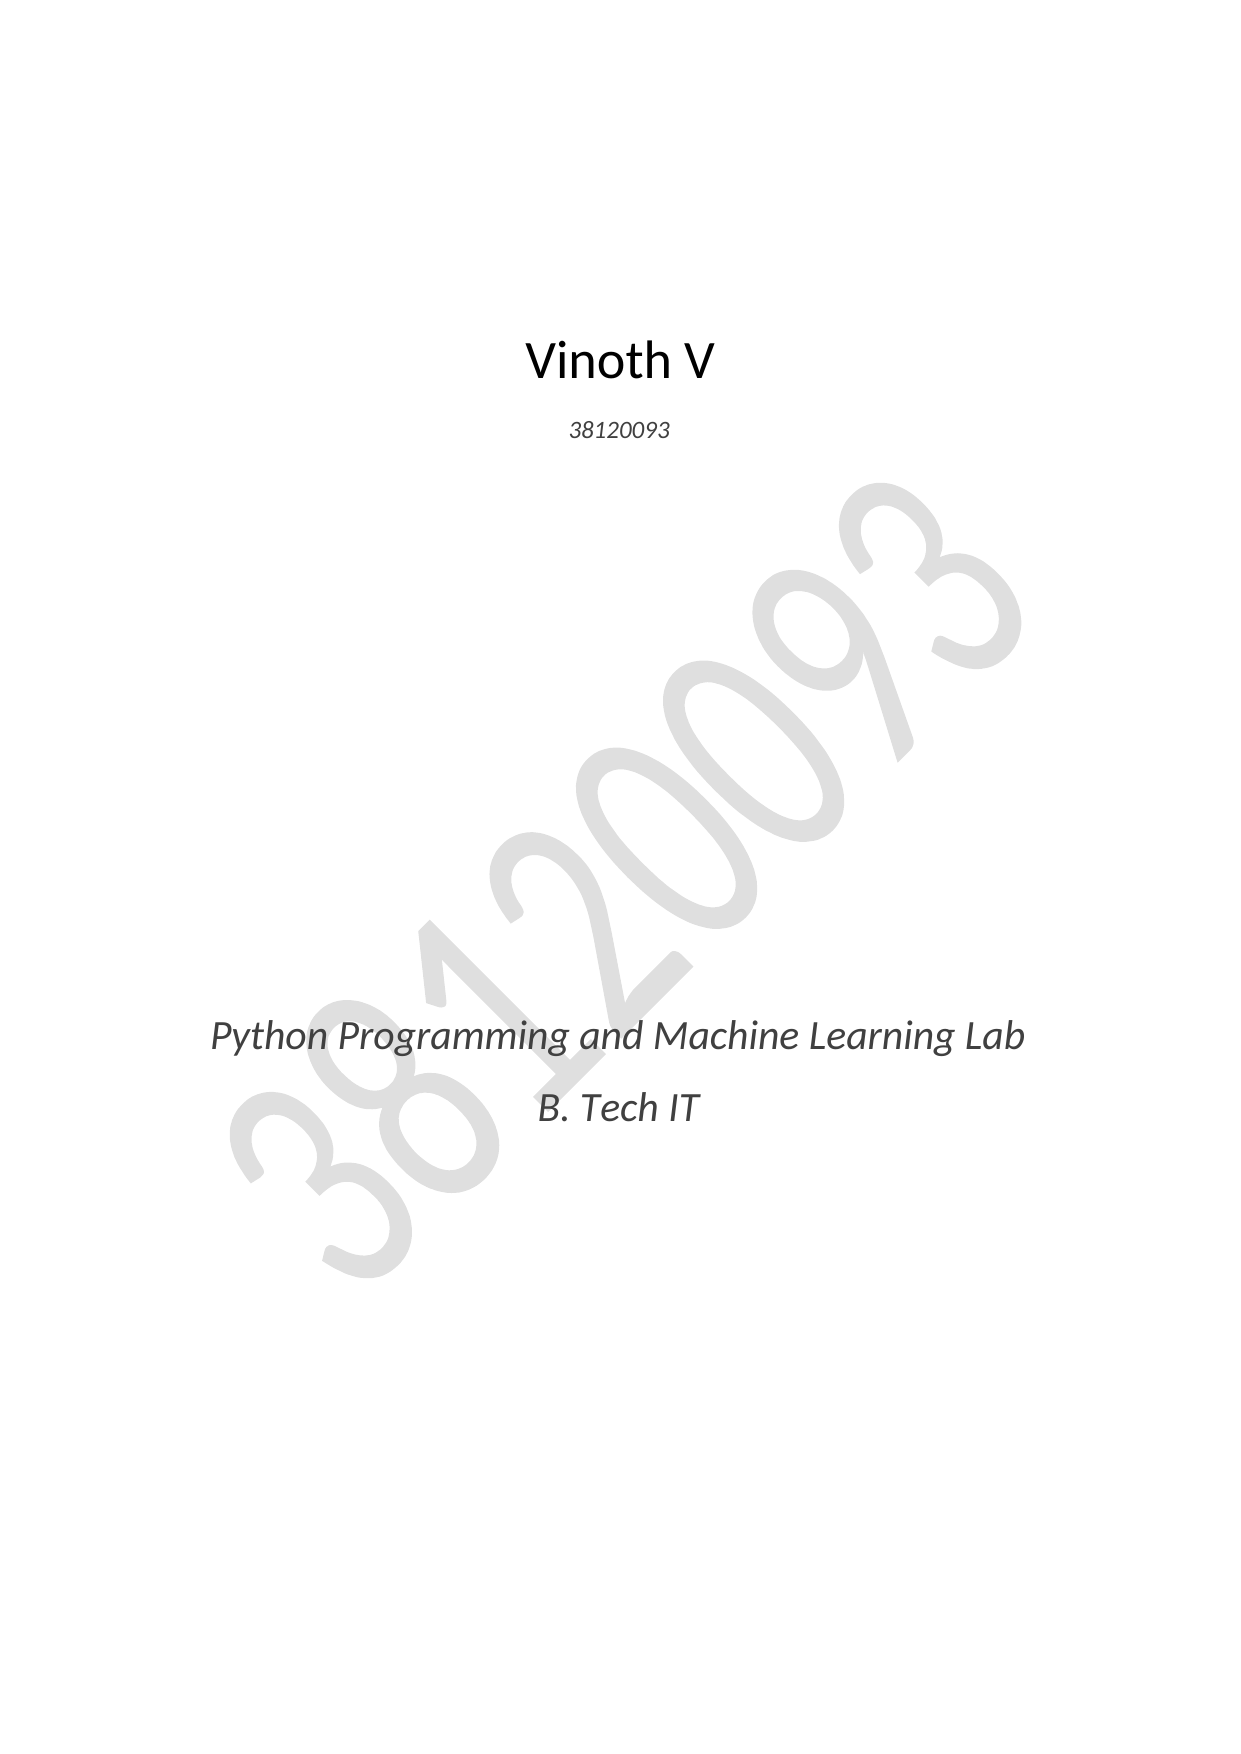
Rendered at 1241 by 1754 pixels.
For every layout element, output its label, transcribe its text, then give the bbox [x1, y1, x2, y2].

text Python Programming and Machine Learning Lab [150, 1009, 1090, 1060]
text B. Tech IT [150, 1081, 1090, 1131]
text Vinoth V [150, 326, 1090, 392]
text 38120093 [150, 414, 1090, 444]
